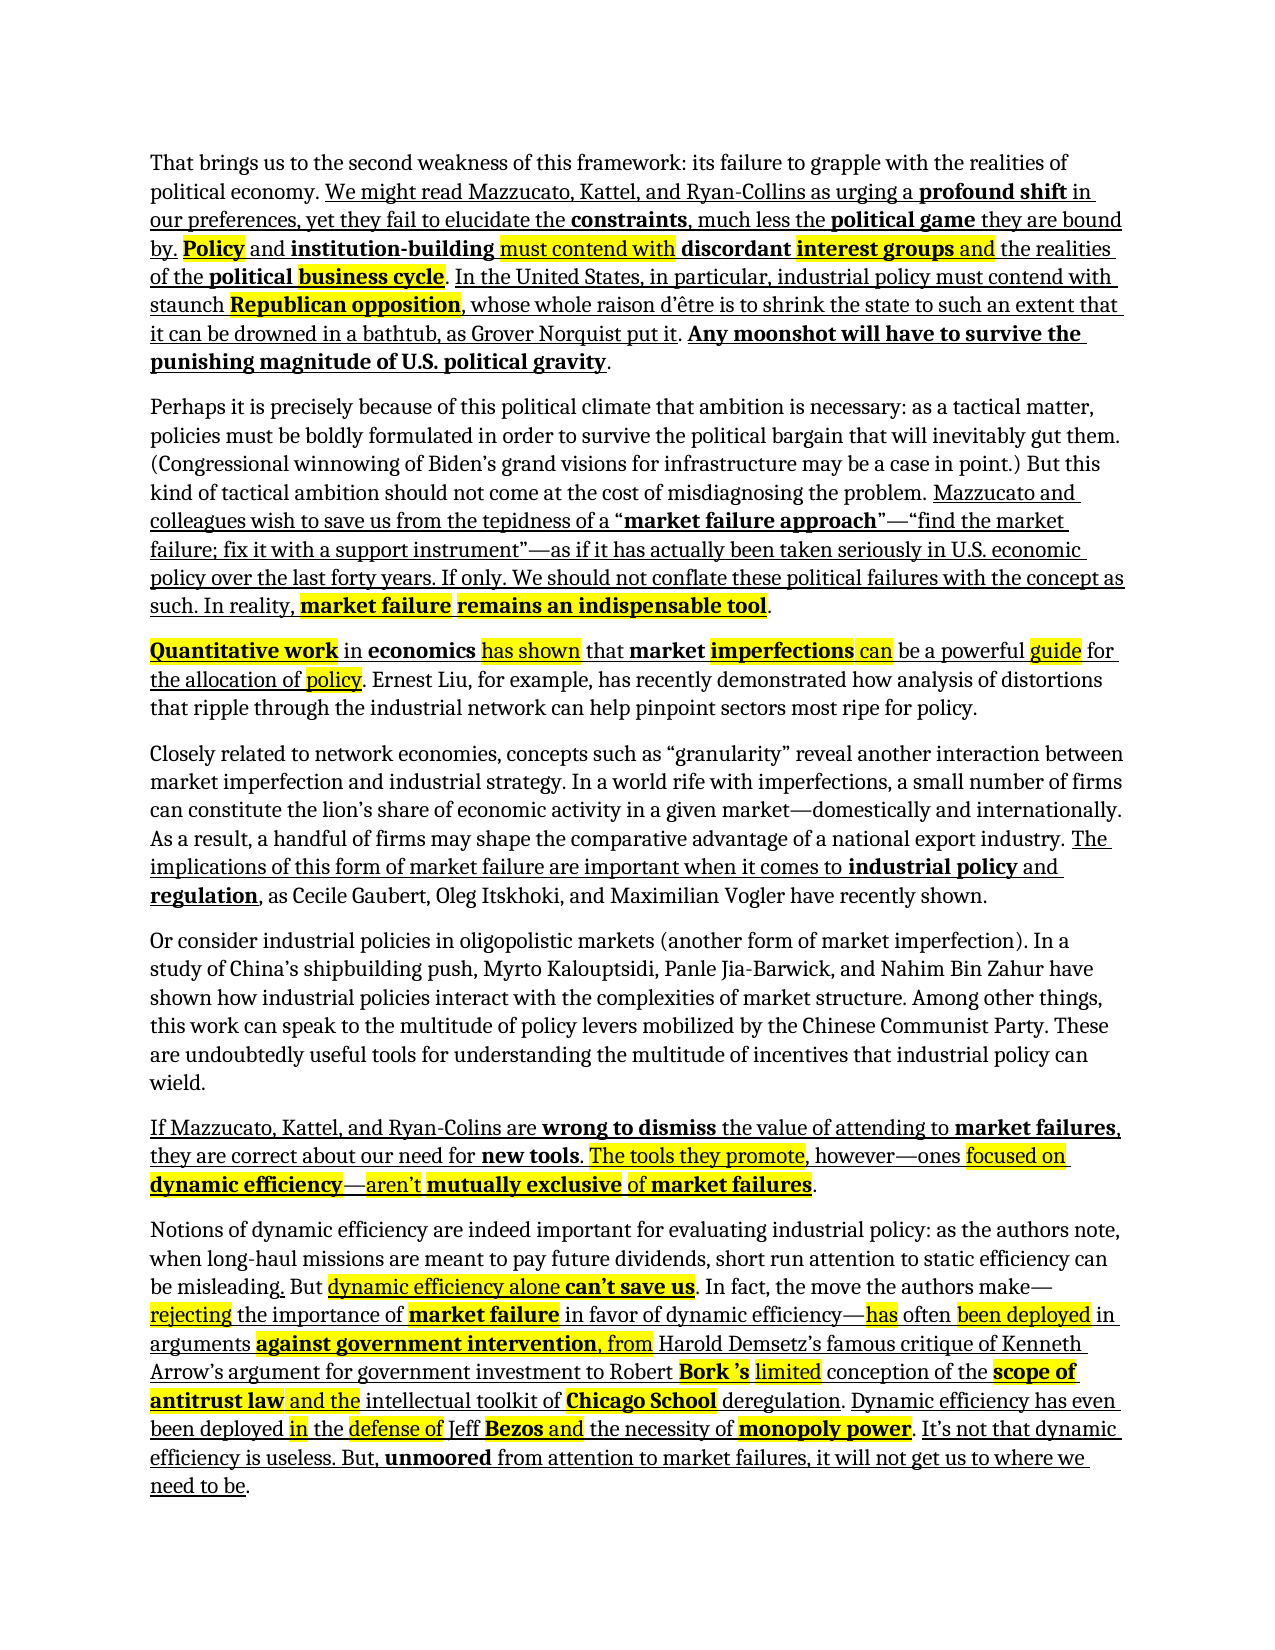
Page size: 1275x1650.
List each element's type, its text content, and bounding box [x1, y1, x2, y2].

text Closely related to network economies, concepts such as “granularity” reveal another interaction between market imperfection and industrial strategy. In a world rife with imperfections, a small number of firms can constitute the lion’s share of economic activity in a given market—domestically and internationally. As a result, a handful of firms may shape the comparative advantage of a national export industry. The implications of this form of market failure are important when it comes to industrial policy and regulation, as Cecile Gaubert, Oleg Itskhoki, and Maximilian Vogler have recently shown. [150, 740, 1125, 909]
text Or consider industrial policies in oligopolistic markets (another form of market imperfection). In a study of China’s shipbuilding push, Myrto Kalouptsidi, Panle Jia-Barwick, and Nahim Bin Zahur have shown how industrial policies interact with the complexities of market structure. Among other things, this work can speak to the multitude of policy levers mobilized by the Chinese Communist Party. These are undoubtedly useful tools for understanding the multitude of incentives that industrial policy can wield. [150, 928, 1125, 1096]
text Quantitative work in economics has shown that market imperfections can be a powerful guide for the allocation of policy. Ernest Liu, for example, has recently demonstrated how analysis of distortions that ripple through the industrial network can help pinpoint sectors most ripe for policy. [150, 638, 1125, 722]
text If Mazzucato, Kattel, and Ryan-Colins are wrong to dismiss the value of attending to market failures, they are correct about our need for new tools. The tools they promote, however—ones focused on dynamic efficiency—aren’t mutually exclusive of market failures. [150, 1115, 1125, 1198]
text Notions of dynamic efficiency are indeed important for evaluating industrial policy: as the authors note, when long-haul missions are meant to pay future dividends, short run attention to static efficiency can be misleading. But dynamic efficiency alone can’t save us. In fact, the move the authors make—rejecting the importance of market failure in favor of dynamic efficiency—has often been deployed in arguments against government intervention, from Harold Demsetz’s famous critique of Kenneth Arrow’s argument for government investment to Robert Bork ’s limited conception of the scope of antitrust law and the intellectual toolkit of Chicago School deregulation. Dynamic efficiency has even been deployed in the defense of Jeff Bezos and the necessity of monopoly power. It’s not that dynamic efficiency is useless. But, unmoored from attention to market failures, it will not get us to where we need to be. [150, 1217, 1125, 1499]
text Perhaps it is precisely because of this political climate that ambition is necessary: as a tactical matter, policies must be boldly formulated in order to survive the political bargain that will inevitably gut them. (Congressional winnowing of Biden’s grand visions for infrastructure may be a case in point.) But this kind of tactical ambition should not come at the cost of misdiagnosing the problem. Mazzucato and colleagues wish to save us from the tepidness of a “market failure approach”—“find the market failure; fix it with a support instrument”—as if it has actually been taken seriously in U.S. economic policy over the last forty years. If only. We should not conflate these political failures with the concept as such. In reality, market failure remains an indispensable tool. [150, 394, 1125, 587]
text That brings us to the second weakness of this framework: its failure to grapple with the realities of political economy. We might read Mazzucato, Kattel, and Ryan-Collins as urging a profound shift in our preferences, yet they fail to elucidate the constraints, much less the political game they are bound by. Policy and institution-building must contend with discordant interest groups and the realities of the political business cycle. In the United States, in particular, industrial policy must contend with staunch Republican opposition, whose whole raison d’être is to shrink the state to such an extent that it can be drowned in a bathtub, as Grover Norquist put it. Any moonshot will have to survive the punishing magnitude of U.S. political gravity. [150, 150, 1125, 375]
